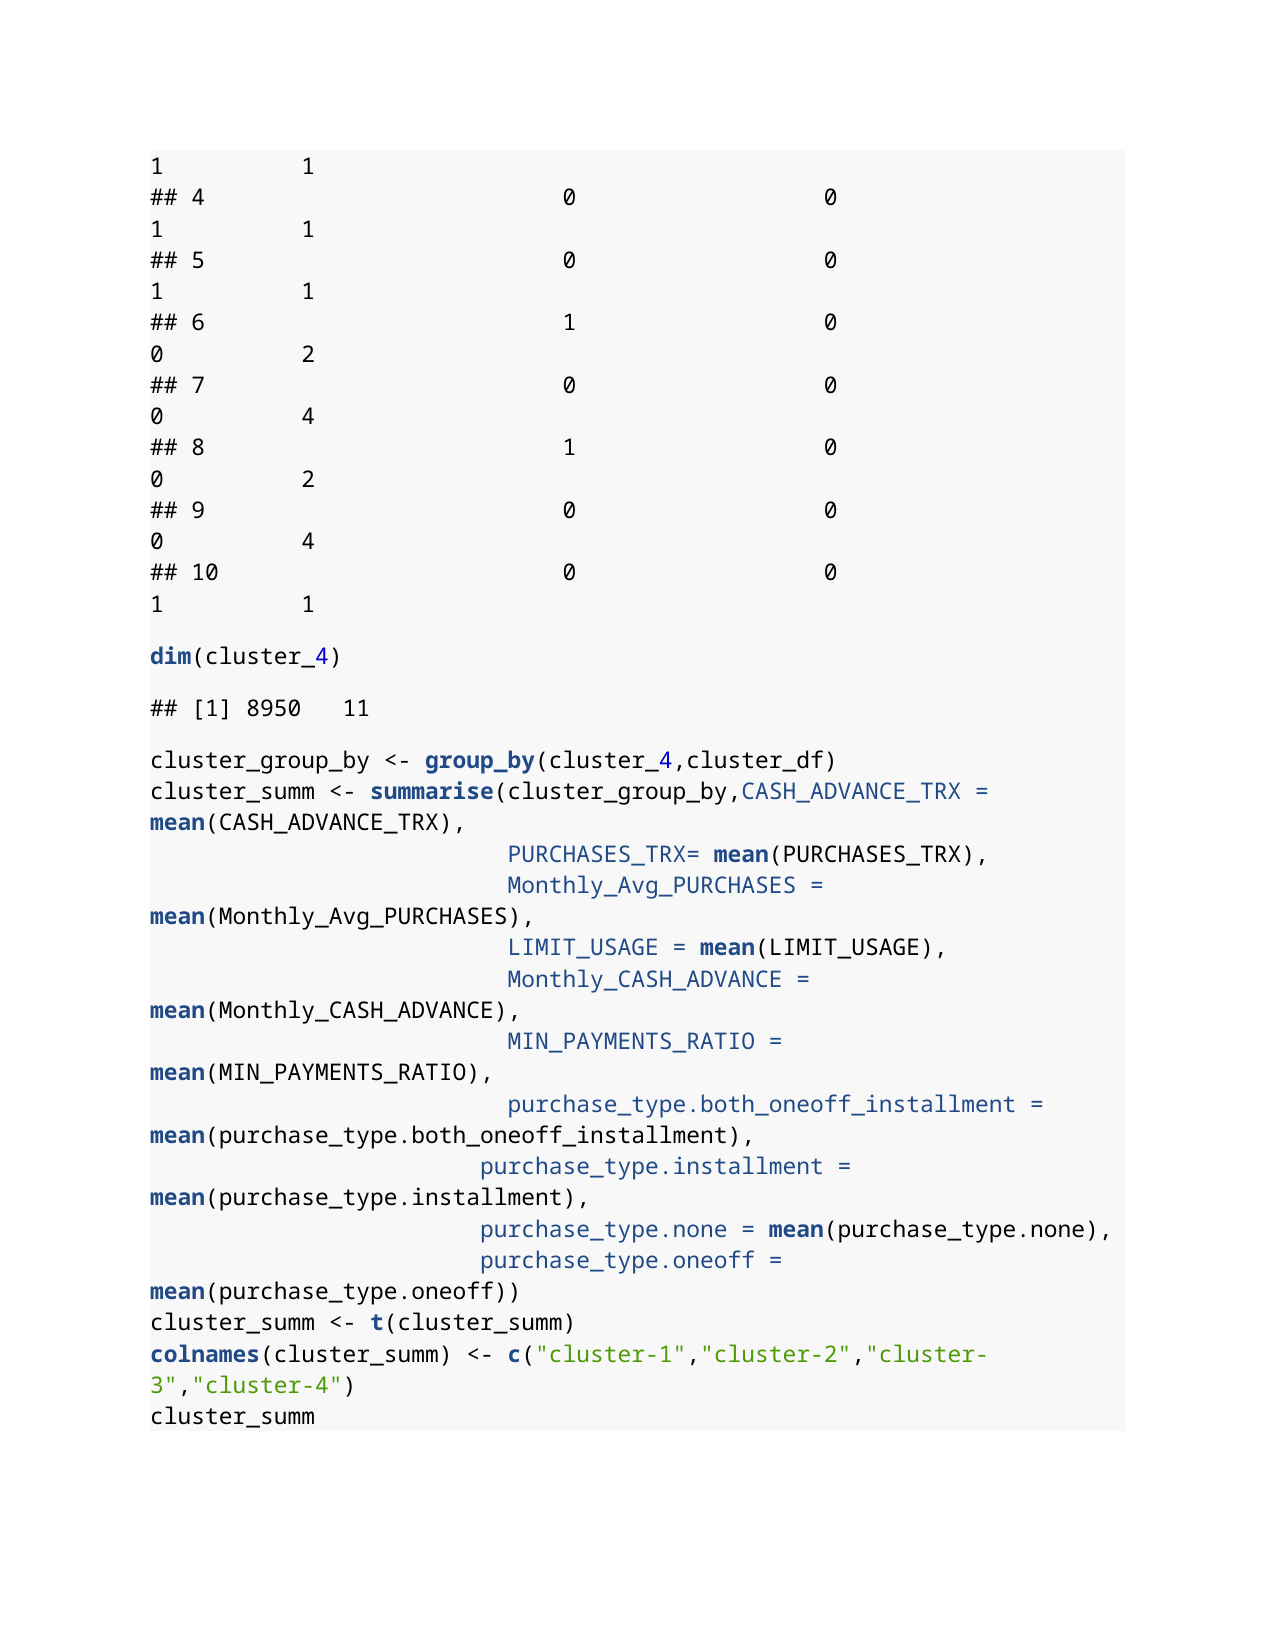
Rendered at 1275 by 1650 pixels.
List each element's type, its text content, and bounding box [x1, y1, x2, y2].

text dim(cluster_4) [150, 639, 1125, 671]
text ## [1] 8950 11 [150, 692, 1125, 723]
text cluster_group_by <- group_by(cluster_4,cluster_df) cluster_summ <- summarise(cluster_group_by,CASH_ADVANCE_TRX = mean(CASH_ADVANCE_TRX), PURCHASES_TRX= mean(PURCHASES_TRX), Monthly_Avg_PURCHASES = mean(Monthly_Avg_PURCHASES), LIMIT_USAGE = mean(LIMIT_USAGE), Monthly_CASH_ADVANCE = mean(Monthly_CASH_ADVANCE), MIN_PAYMENTS_RATIO = mean(MIN_PAYMENTS_RATIO), purchase_type.both_oneoff_installment = mean(purchase_type.both_oneoff_installment), purchase_type.installment = mean(purchase_type.installment), purchase_type.none = mean(purchase_type.none), purchase_type.oneoff = mean(purchase_type.oneoff)) cluster_summ <- t(cluster_summ) colnames(cluster_summ) <- c("cluster-1","cluster-2","cluster-3","cluster-4") cluster_summ [150, 744, 1125, 1431]
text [150, 150, 1125, 619]
